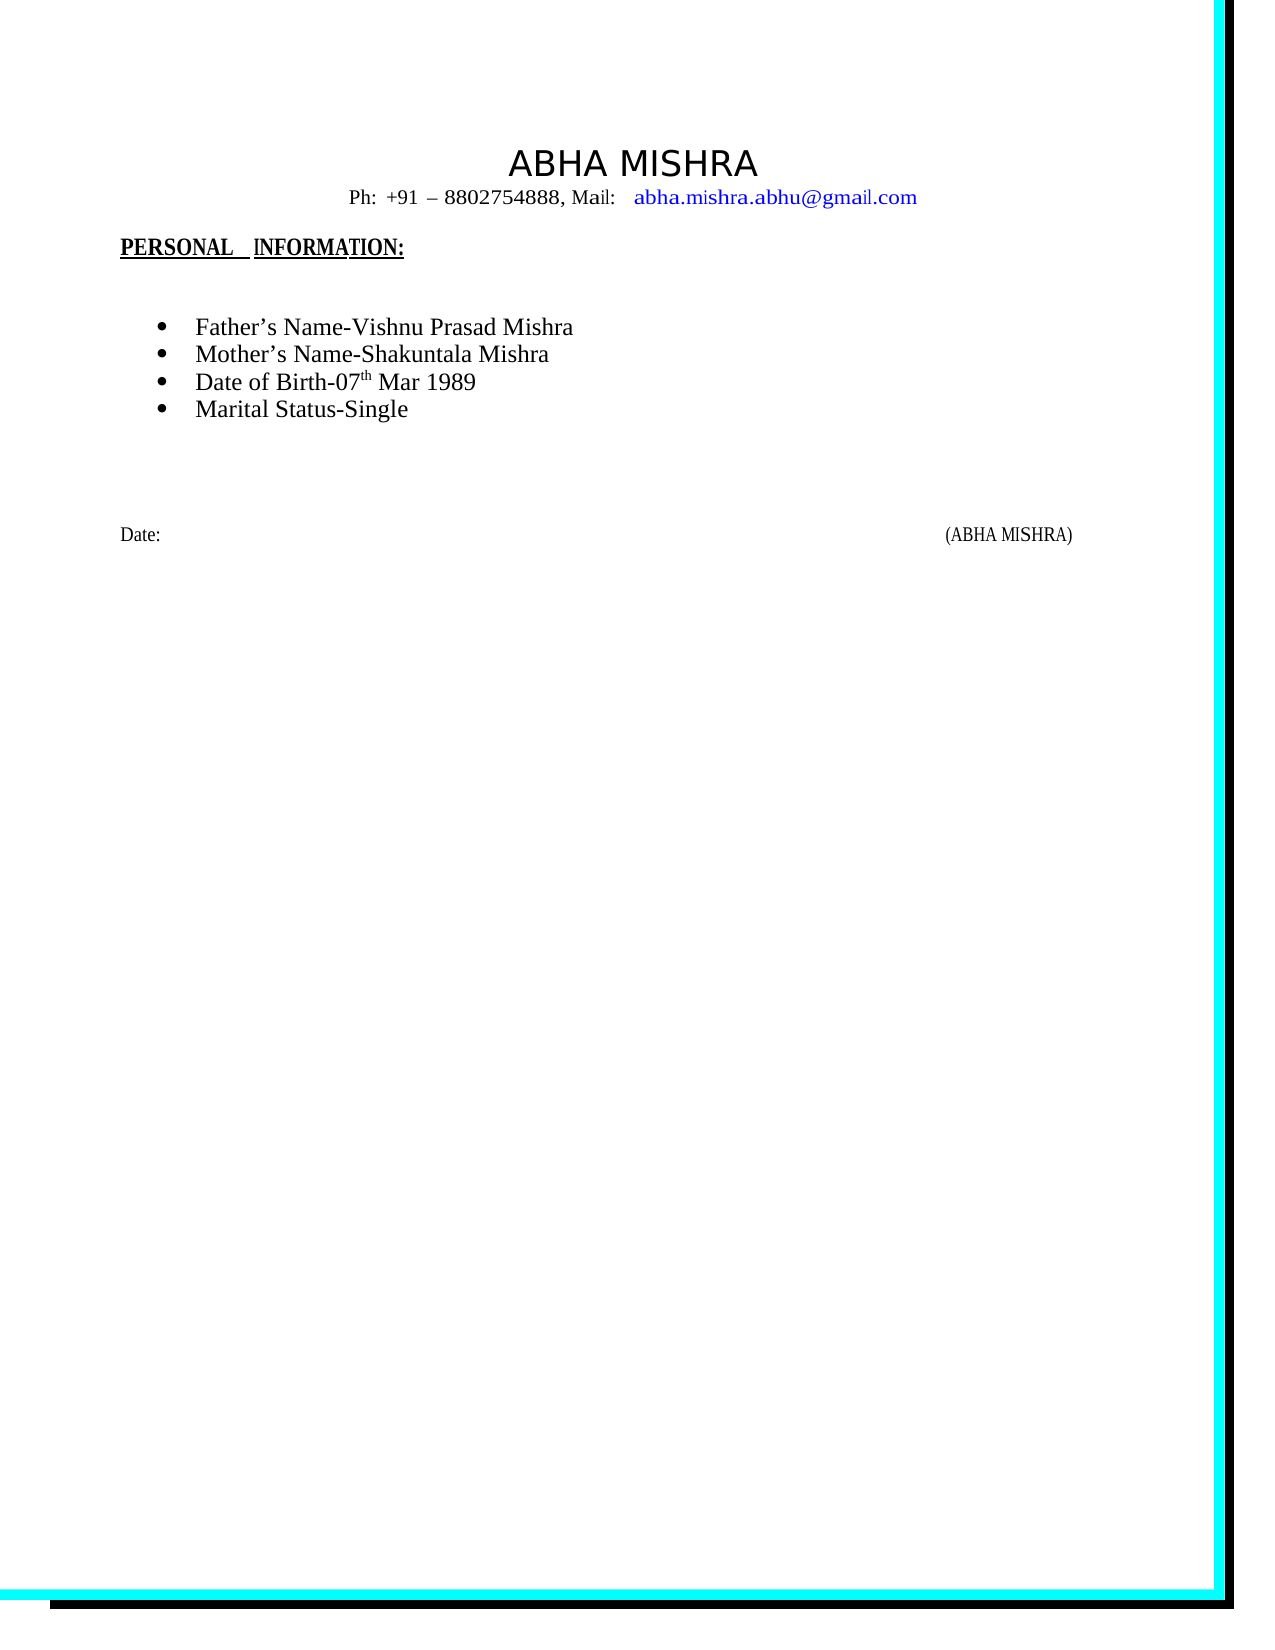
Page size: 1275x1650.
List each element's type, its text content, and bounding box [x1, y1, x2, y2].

list Mother’s Name-Shakuntala Mishra [158, 341, 1096, 368]
list Marital Status-Single [158, 395, 1096, 422]
text PERSONAL INFORMATION: [120, 233, 1096, 260]
text Ph: +91 – 8802754888, Mail: abha.mishra.abhu@gmail.com [255, 185, 1011, 209]
list Date of Birth-07th Mar 1989 [158, 368, 1096, 395]
list Father’s Name-Vishnu Prasad Mishra [158, 314, 1096, 341]
text ABHA MISHRA [504, 143, 762, 184]
text Date: (ABHA MISHRA) [120, 522, 1096, 546]
